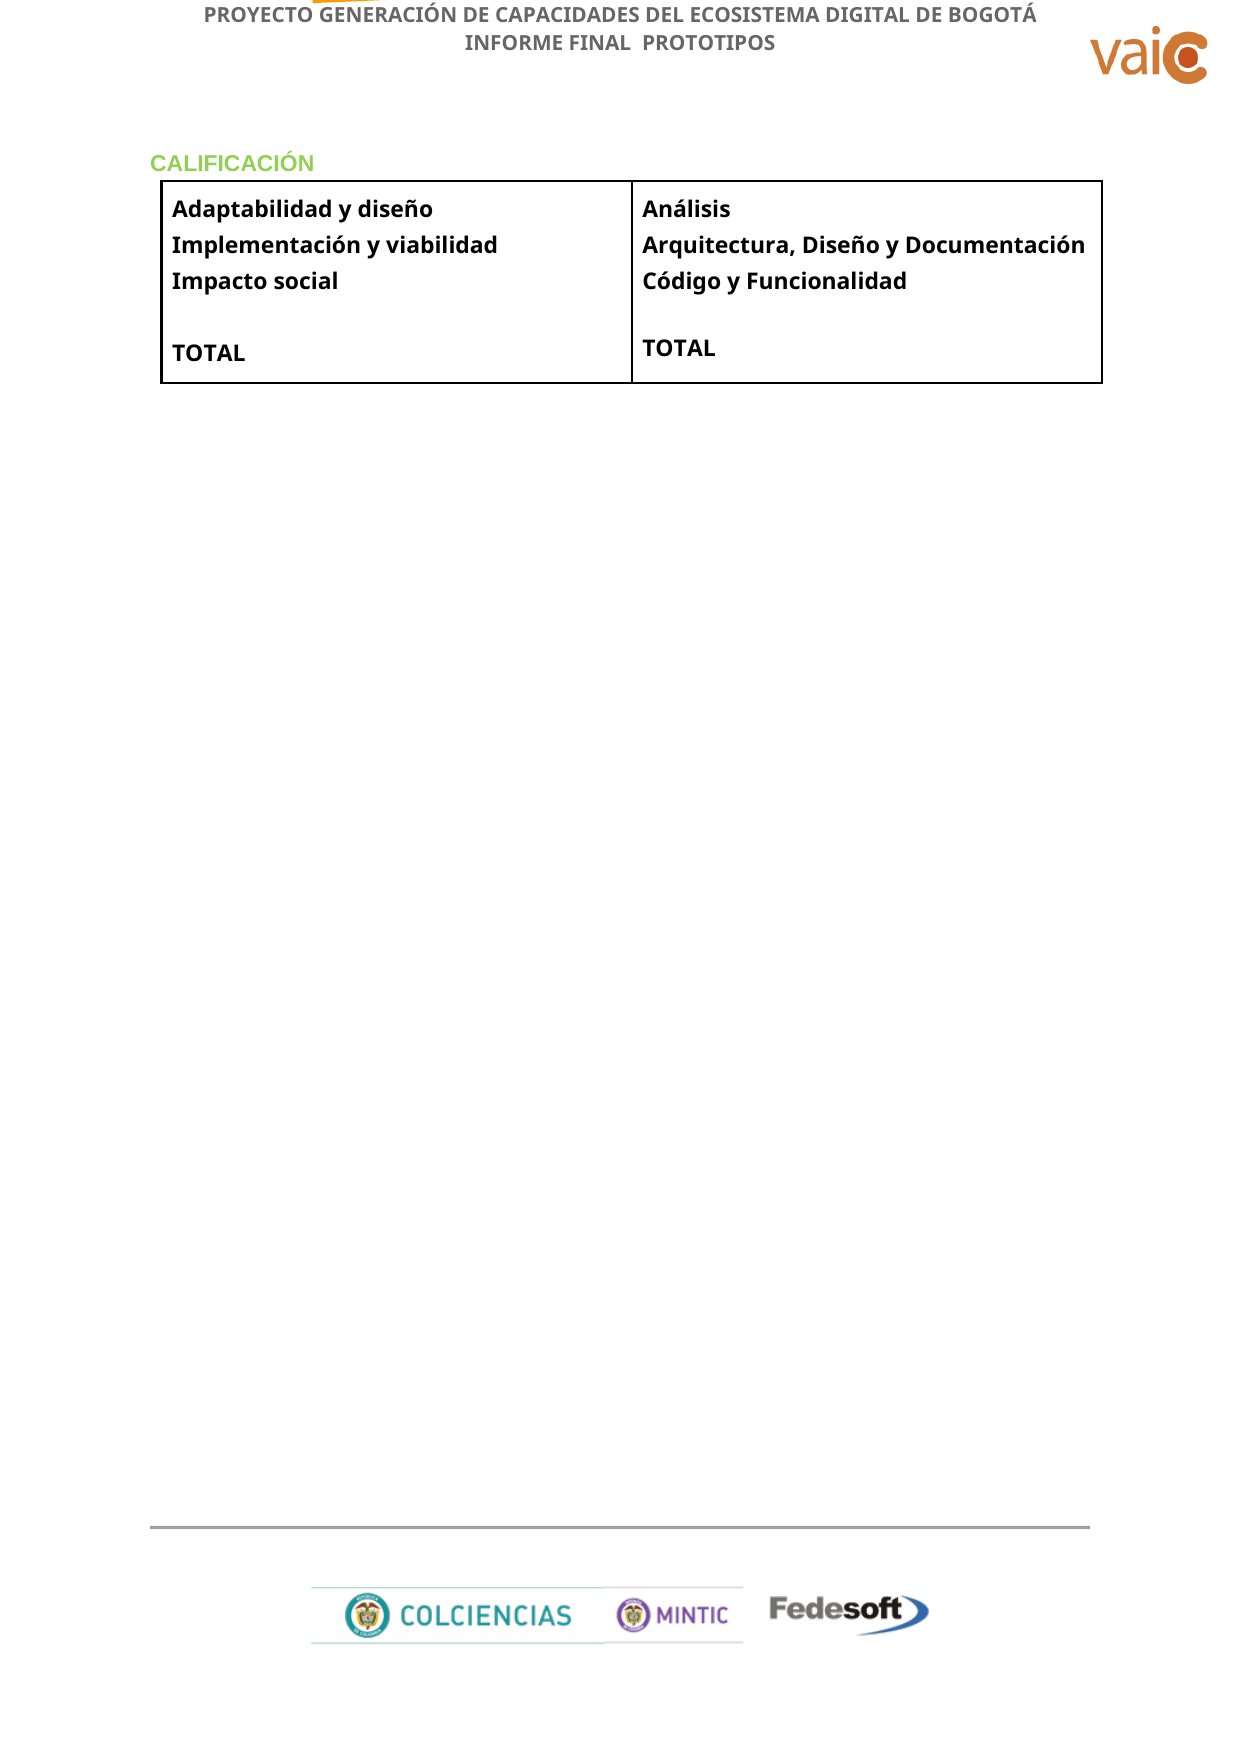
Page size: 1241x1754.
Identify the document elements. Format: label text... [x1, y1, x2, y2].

table_header Adaptabilidad y diseño Implementación y viabilidad Impacto social TOTAL [163, 182, 631, 382]
picture [310, 1586, 930, 1645]
text CALIFICACIÓN [150, 150, 1090, 176]
picture [1081, 15, 1217, 95]
table_header Análisis Arquitectura, Diseño y Documentación Código y Funcionalidad TOTAL [633, 182, 1101, 382]
